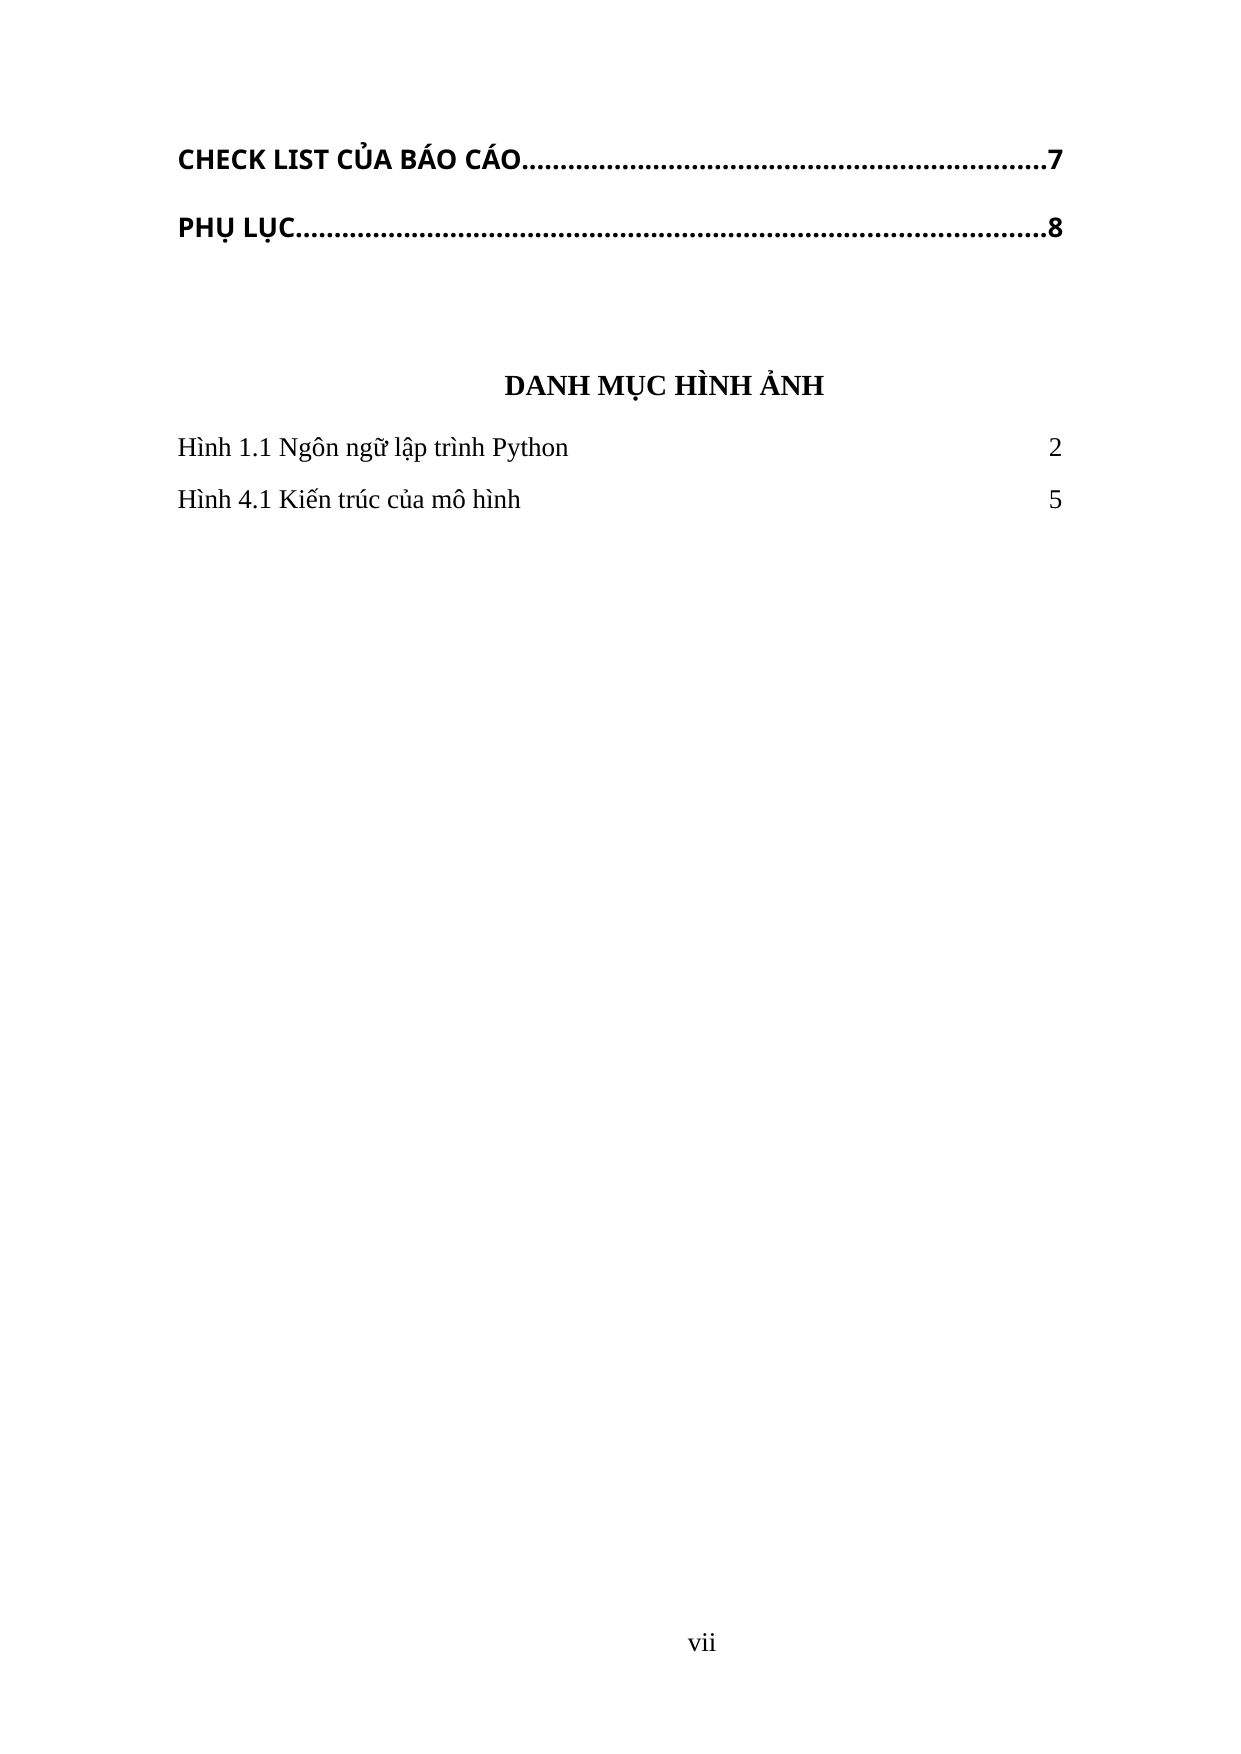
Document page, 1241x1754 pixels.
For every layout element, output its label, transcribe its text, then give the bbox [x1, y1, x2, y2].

subtitle DANH MỤC HÌNH ẢNH [177, 368, 1152, 401]
